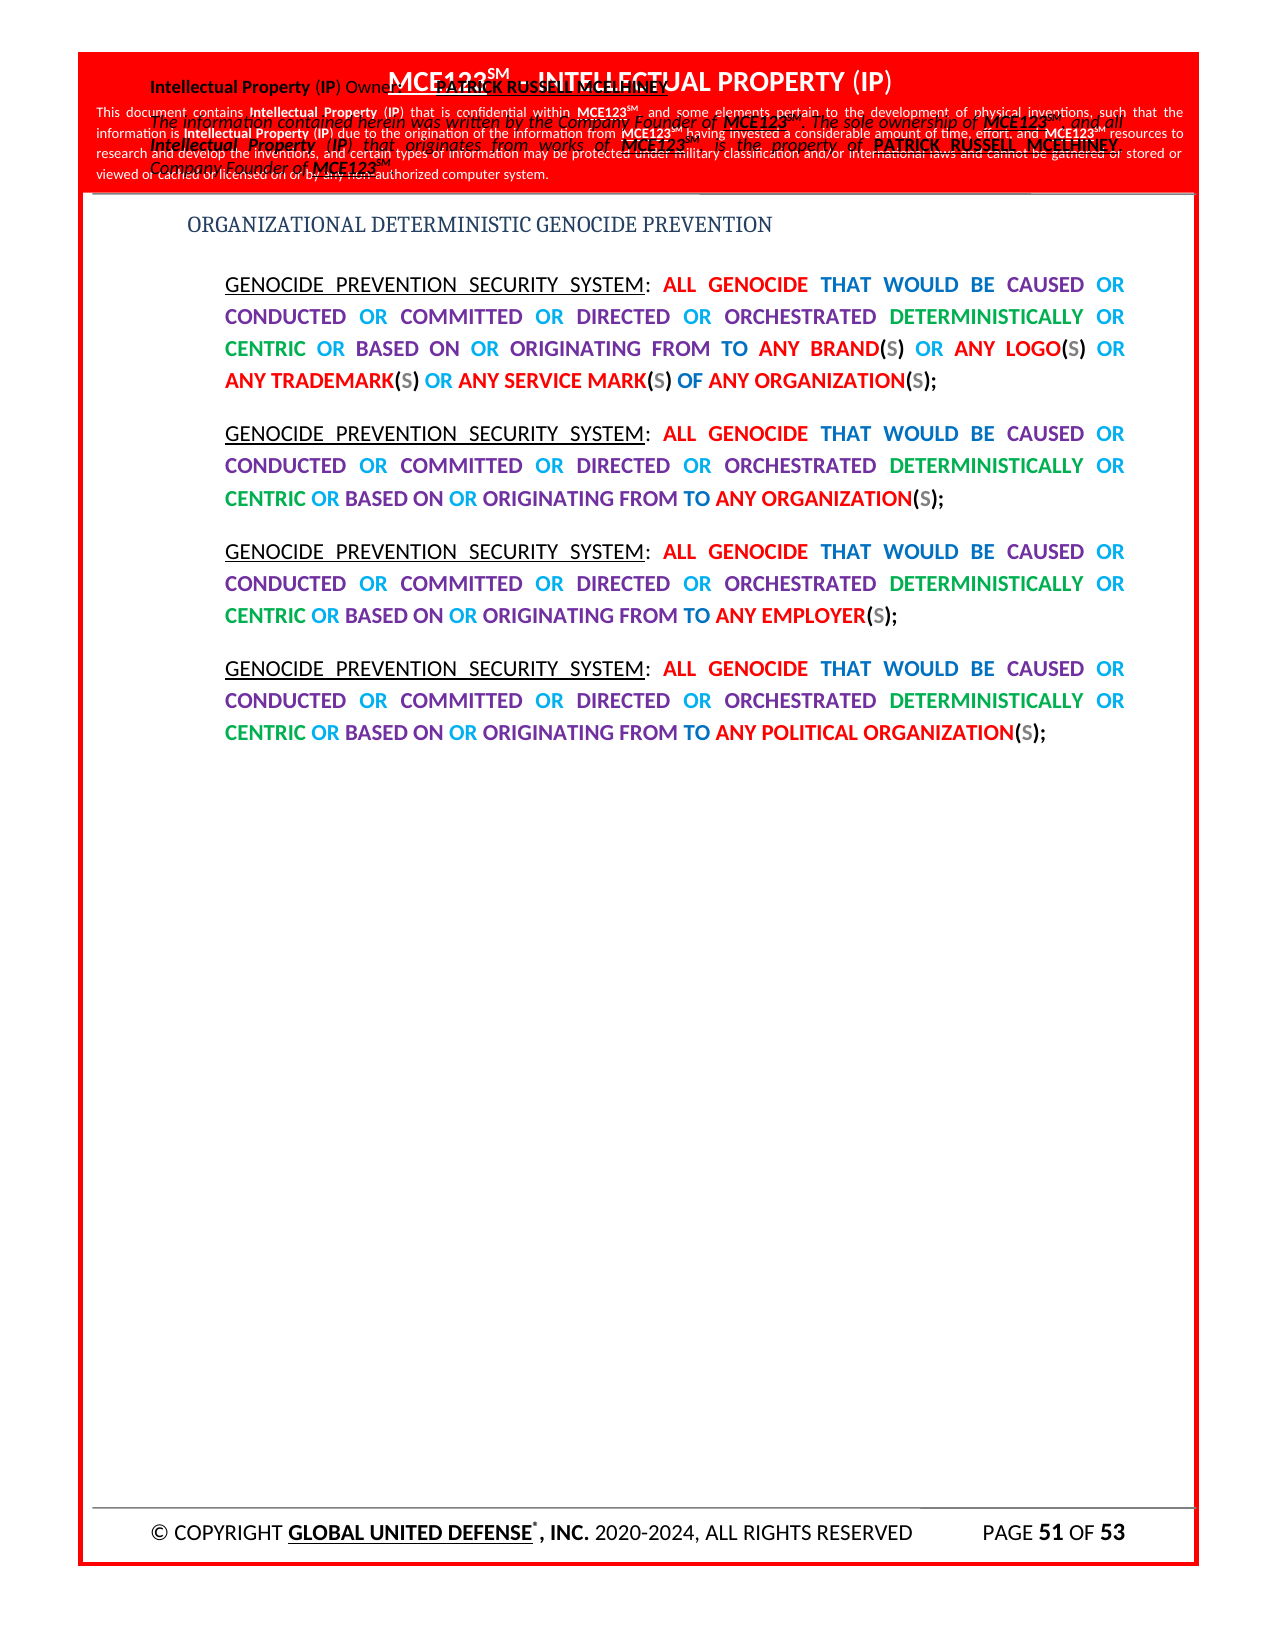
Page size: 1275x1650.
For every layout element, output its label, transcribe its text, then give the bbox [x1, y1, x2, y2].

text GENOCIDE PREVENTION SECURITY SYSTEM: ALL GENOCIDE THAT WOULD BE CAUSED OR CONDUCTED OR COMMITTED OR DIRECTED OR ORCHESTRATED DETERMINISTICALLY OR CENTRIC OR BASED ON OR ORIGINATING FROM TO ANY POLITICAL ORGANIZATION(S); [225, 654, 1125, 747]
subtitle ORGANIZATIONAL DETERMINISTIC GENOCIDE PREVENTION [187, 212, 1125, 238]
text GENOCIDE PREVENTION SECURITY SYSTEM: ALL GENOCIDE THAT WOULD BE CAUSED OR CONDUCTED OR COMMITTED OR DIRECTED OR ORCHESTRATED DETERMINISTICALLY OR CENTRIC OR BASED ON OR ORIGINATING FROM TO ANY ORGANIZATION(S); [225, 419, 1125, 512]
text GENOCIDE PREVENTION SECURITY SYSTEM: ALL GENOCIDE THAT WOULD BE CAUSED OR CONDUCTED OR COMMITTED OR DIRECTED OR ORCHESTRATED DETERMINISTICALLY OR CENTRIC OR BASED ON OR ORIGINATING FROM TO ANY EMPLOYER(S); [225, 537, 1125, 629]
text GENOCIDE PREVENTION SECURITY SYSTEM: ALL GENOCIDE THAT WOULD BE CAUSED OR CONDUCTED OR COMMITTED OR DIRECTED OR ORCHESTRATED DETERMINISTICALLY OR CENTRIC OR BASED ON OR ORIGINATING FROM TO ANY BRAND(S) OR ANY LOGO(S) OR ANY TRADEMARK(S) OR ANY SERVICE MARK(S) OF ANY ORGANIZATION(S); [225, 270, 1125, 394]
